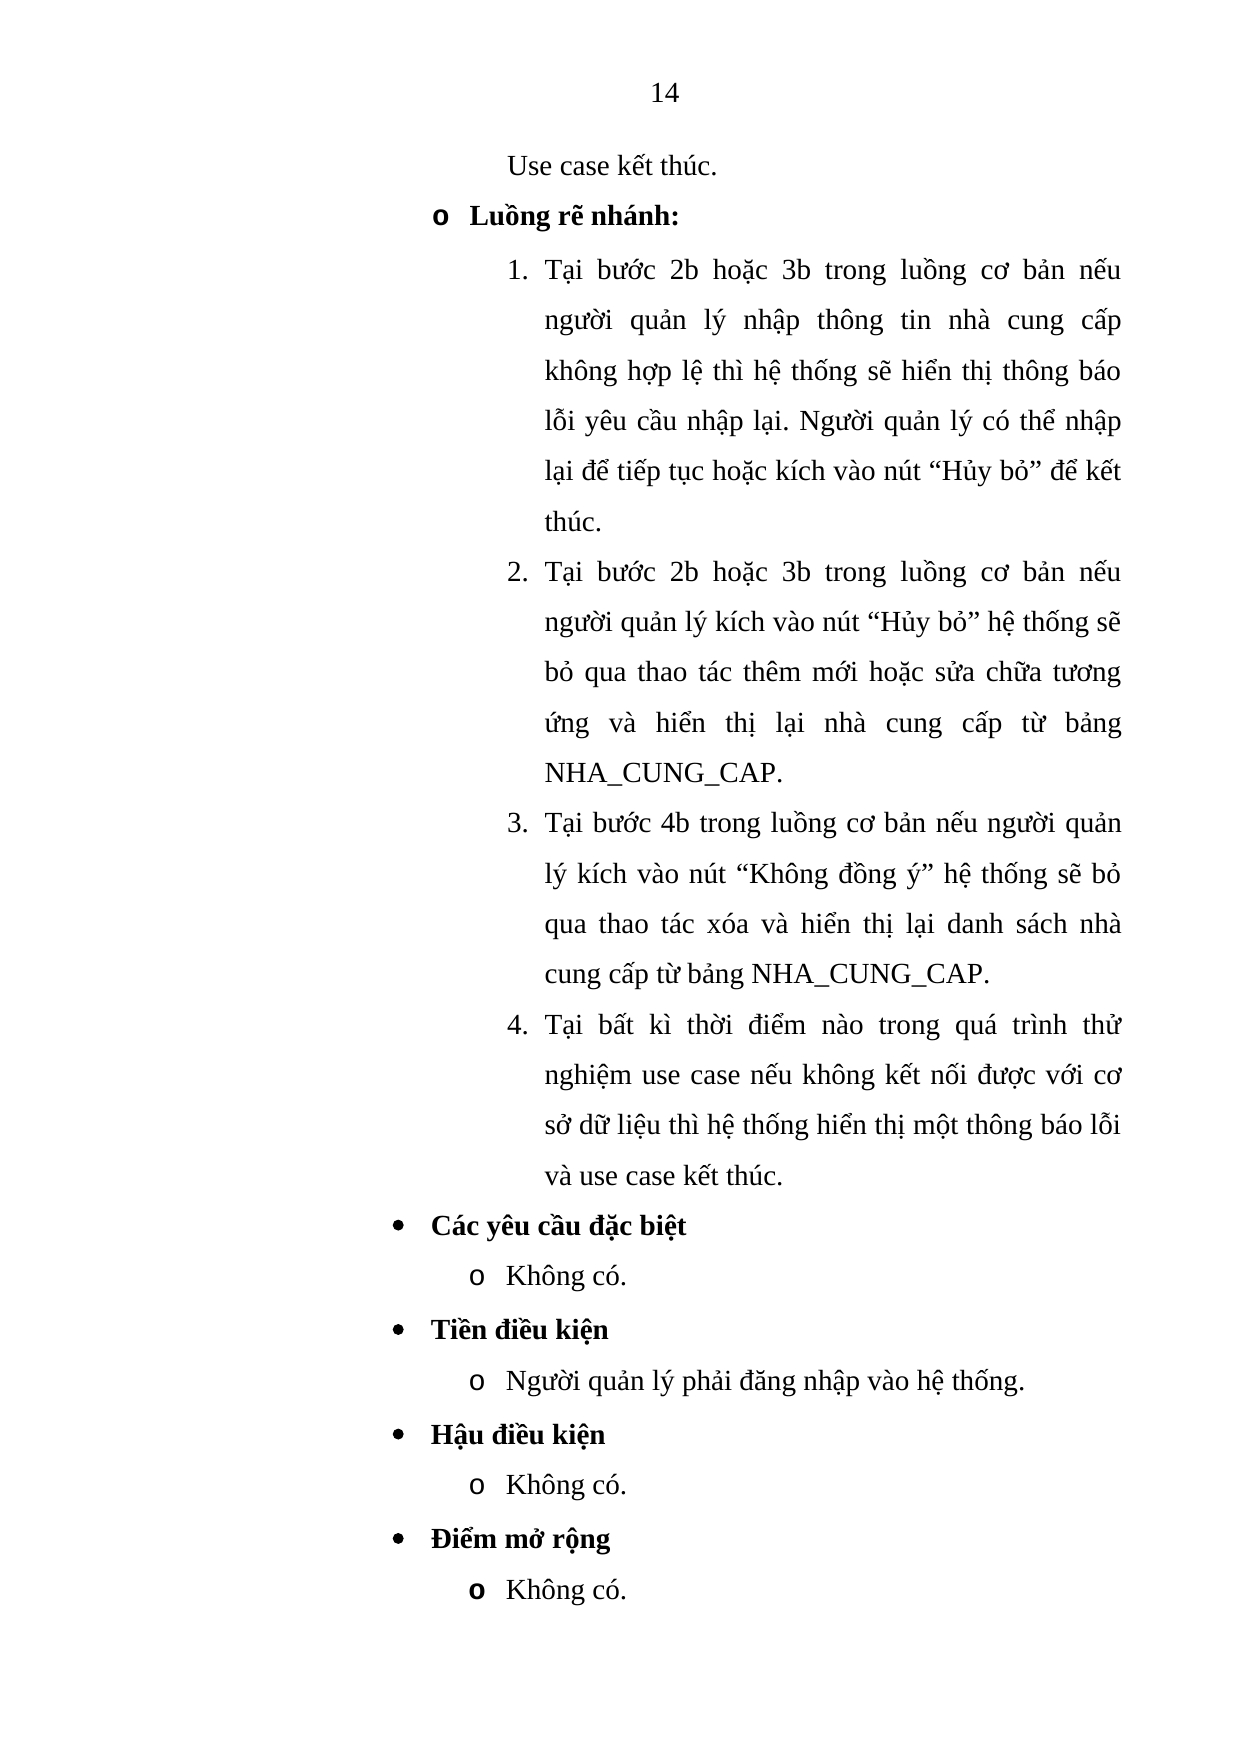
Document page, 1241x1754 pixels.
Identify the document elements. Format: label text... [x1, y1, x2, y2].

list Hậu điều kiện [393, 1417, 1122, 1451]
list Người quản lý phải đăng nhập vào hệ thống. [468, 1363, 1122, 1399]
list Tại bước 2b hoặc 3b trong luồng cơ bản nếu người quản lý kích vào nút “Hủy bỏ” hệ thống sẽ bỏ qua thao tác thêm mới hoặc sửa chữa tương ứng và hiển thị lại nhà cung cấp từ bảng NHA_CUNG_CAP. [507, 554, 1122, 789]
list Không có. [468, 1572, 1122, 1608]
list Không có. [468, 1467, 1122, 1503]
list Tại bước 4b trong luồng cơ bản nếu người quản lý kích vào nút “Không đồng ý” hệ thống sẽ bỏ qua thao tác xóa và hiển thị lại danh sách nhà cung cấp từ bảng NHA_CUNG_CAP. [507, 806, 1122, 990]
text Use case kết thúc. [432, 148, 1122, 181]
list Tại bước 2b hoặc 3b trong luồng cơ bản nếu người quản lý nhập thông tin nhà cung cấp không hợp lệ thì hệ thống sẽ hiển thị thông báo lỗi yêu cầu nhập lại. Người quản lý có thể nhập lại để tiếp tục hoặc kích vào nút “Hủy bỏ” để kết thúc. [507, 252, 1122, 537]
list Luồng rẽ nhánh: [432, 198, 1122, 234]
list Các yêu cầu đặc biệt [393, 1208, 1122, 1242]
list Không có. [468, 1258, 1122, 1294]
list Điểm mở rộng [393, 1521, 1122, 1555]
list Tại bất kì thời điểm nào trong quá trình thử nghiệm use case nếu không kết nối được với cơ sở dữ liệu thì hệ thống hiển thị một thông báo lỗi và use case kết thúc. [507, 1007, 1122, 1191]
list Tiền điều kiện [393, 1312, 1122, 1346]
